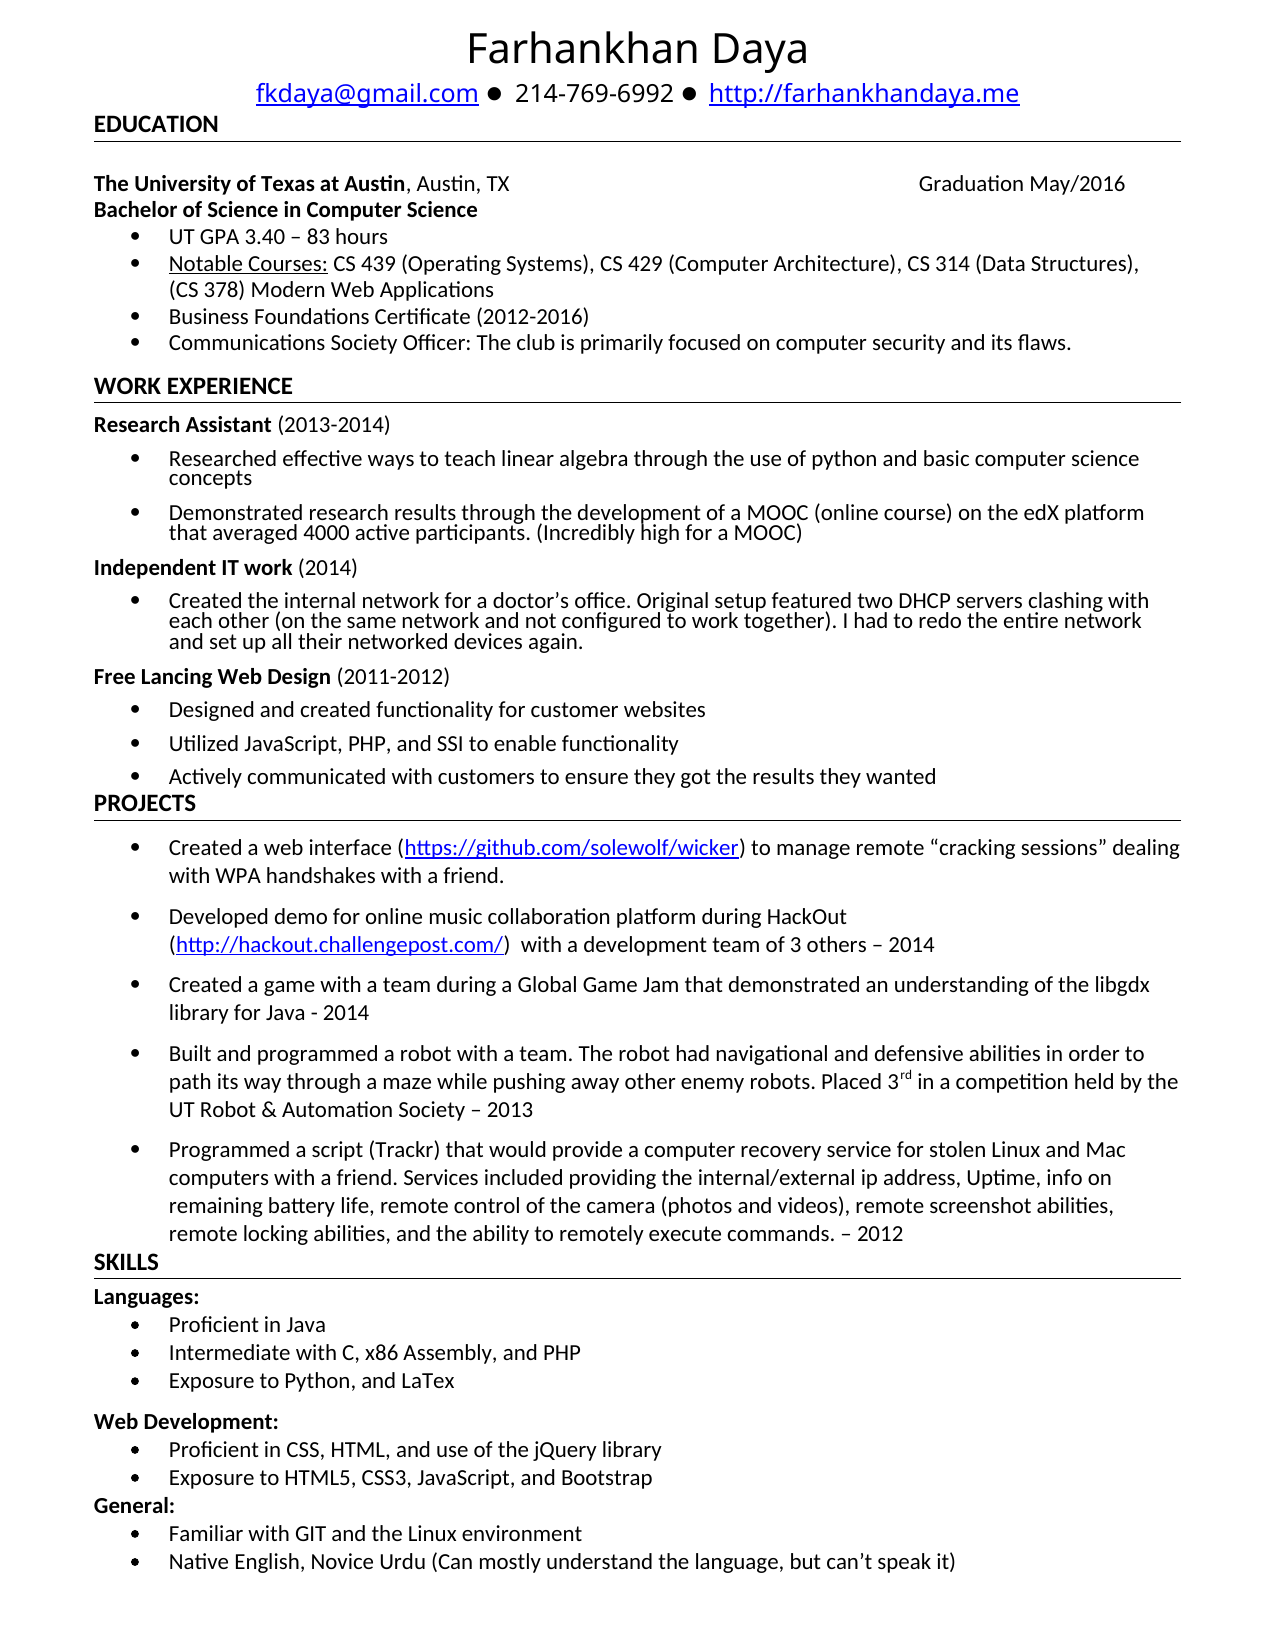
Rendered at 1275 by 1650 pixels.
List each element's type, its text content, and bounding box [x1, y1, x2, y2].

list Native English, Novice Urdu (Can mostly understand the language, but can’t speak it) [131, 1547, 1181, 1575]
list UT GPA 3.40 – 83 hours [131, 223, 1181, 250]
list Proficient in Java [131, 1310, 1181, 1338]
list Notable Courses: CS 439 (Operating Systems), CS 429 (Computer Architecture), CS 314 (Data Structures), (CS 378) Modern Web Applications [131, 250, 1181, 303]
list Business Foundations Certificate (2012-2016) [131, 303, 1181, 329]
list Exposure to Python, and LaTex [131, 1366, 1181, 1394]
list Built and programmed a robot with a team. The robot had navigational and defensive abilities in order to path its way through a maze while pushing away other enemy robots. Placed 3rd in a competition held by the UT Robot & Automation Society – 2013 [131, 1039, 1181, 1123]
list Researched effective ways to teach linear algebra through the use of python and basic computer science concepts [131, 449, 1181, 491]
list Programmed a script (Trackr) that would provide a computer recovery service for stolen Linux and Mac computers with a friend. Services included providing the internal/external ip address, Uptime, info on remaining battery life, remote control of the camera (photos and videos), remote screenshot abilities, remote locking abilities, and the ability to remotely execute commands. – 2012 [131, 1135, 1181, 1247]
text PROJECTS [94, 789, 1181, 820]
text SKILLS [94, 1247, 1181, 1278]
list Utilized JavaScript, PHP, and SSI to enable functionality [131, 734, 1181, 755]
list Created a game with a team during a Global Game Jam that demonstrated an understanding of the libgdx library for Java - 2014 [131, 970, 1181, 1026]
text Languages: [94, 1282, 1181, 1310]
title Independent IT work (2014) [94, 558, 1181, 579]
text EDUCATION [94, 109, 1181, 141]
title Free Lancing Web Design (2011-2012) [94, 667, 1181, 688]
list Created the internal network for a doctor’s office. Original setup featured two DHCP servers clashing with each other (on the same network and not configured to work together). I had to redo the entire network and set up all their networked devices again. [131, 592, 1181, 655]
list Developed demo for online music collaboration platform during HackOut (http://hackout.challengepost.com/) with a development team of 3 others – 2014 [131, 902, 1181, 958]
list Exposure to HTML5, CSS3, JavaScript, and Bootstrap [131, 1463, 1181, 1491]
text Web Development: [94, 1407, 1181, 1435]
text Research Assistant (2013-2014) [94, 416, 1181, 437]
list Intermediate with C, x86 Assembly, and PHP [131, 1338, 1181, 1366]
text WORK EXPERIENCE [94, 371, 1181, 402]
list Familiar with GIT and the Linux environment [131, 1519, 1181, 1547]
list Designed and created functionality for customer websites [131, 701, 1181, 722]
list Actively communicated with customers to ensure they got the results they wanted [131, 768, 1181, 789]
text General: [94, 1491, 1181, 1519]
list Demonstrated research results through the development of a MOOC (online course) on the edX platform that averaged 4000 active participants. (Incredibly high for a MOOC) [131, 504, 1181, 546]
list Communications Society Officer: The club is primarily focused on computer security and its flaws. [131, 329, 1181, 356]
list Proficient in CSS, HTML, and use of the jQuery library [131, 1435, 1181, 1463]
text Bachelor of Science in Computer Science [94, 197, 1181, 223]
text The University of Texas at Austin, Austin, TX Graduation May/2016 [94, 170, 1181, 197]
list Created a web interface (https://github.com/solewolf/wicker) to manage remote “cracking sessions” dealing with WPA handshakes with a friend. [131, 833, 1181, 889]
